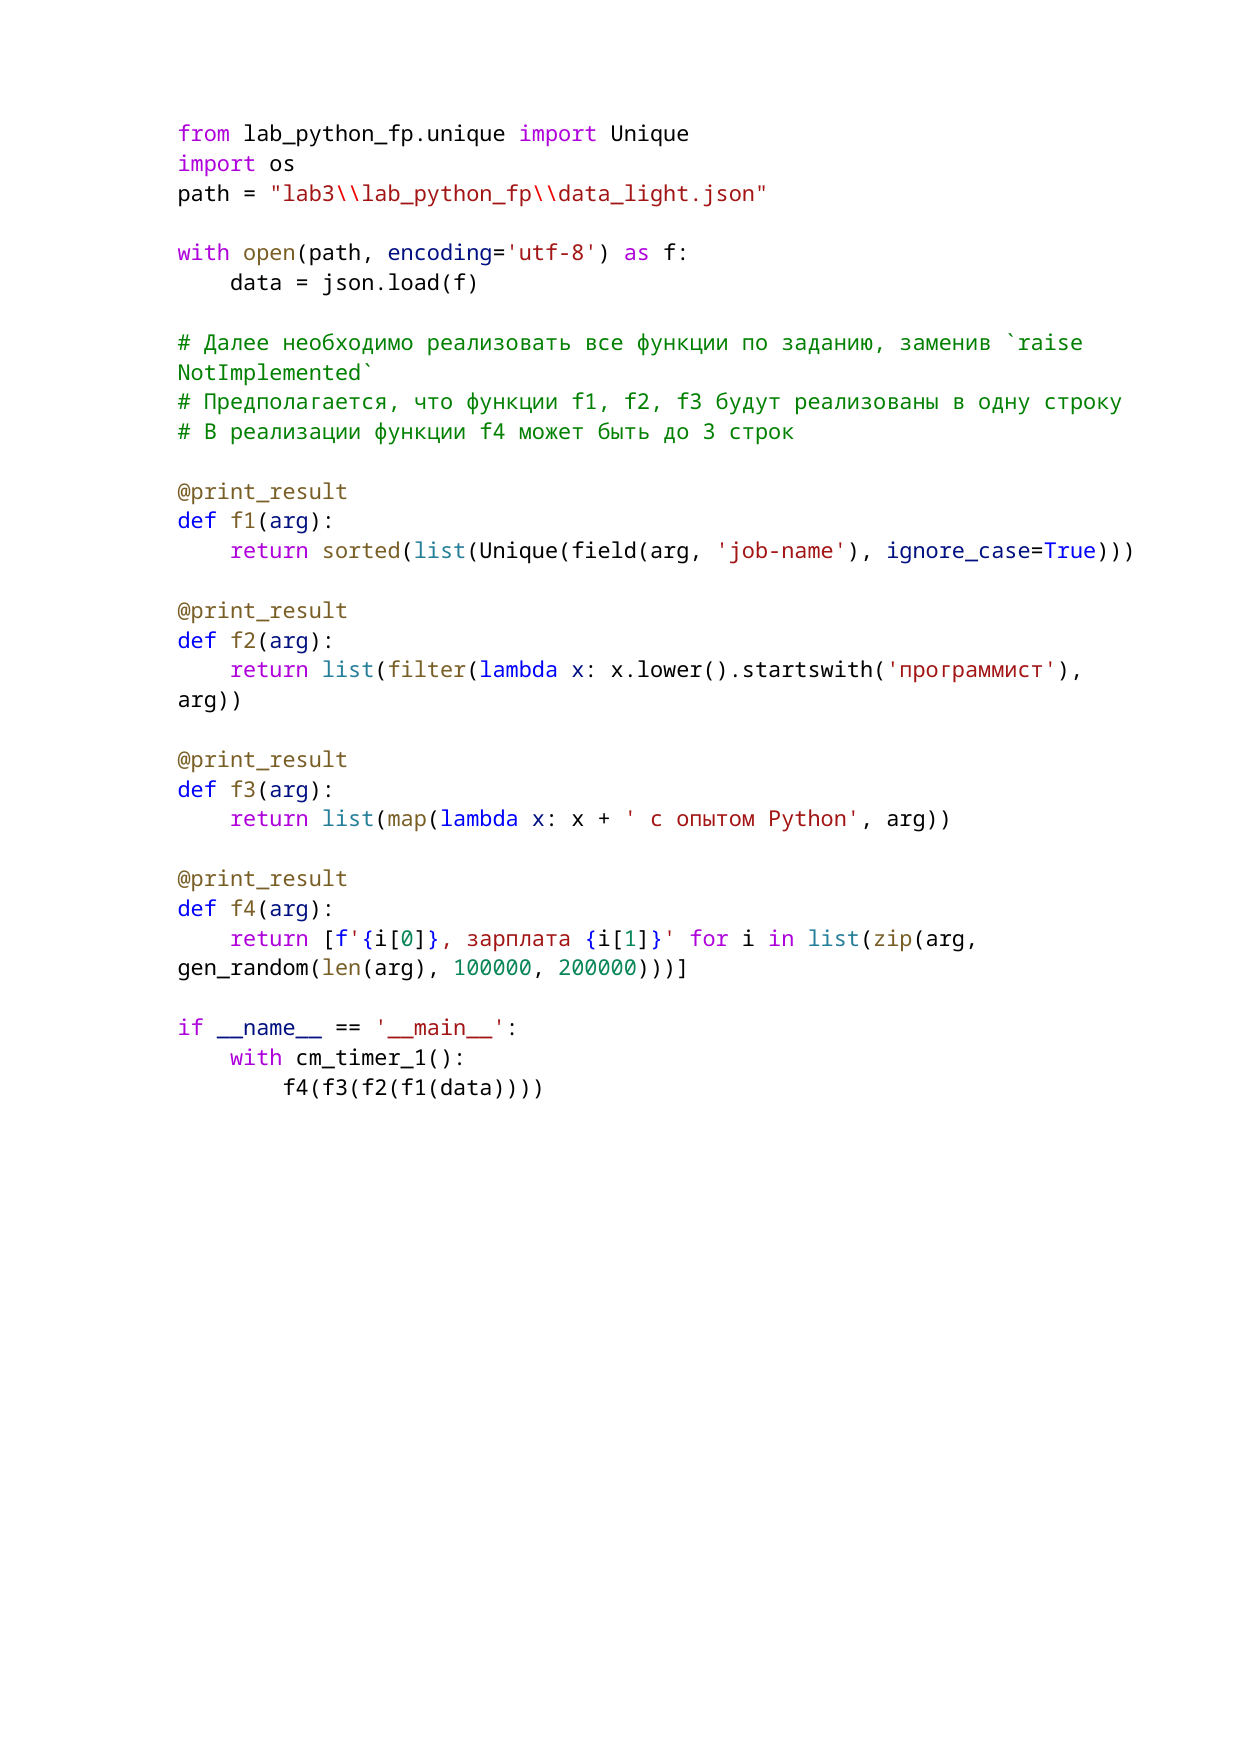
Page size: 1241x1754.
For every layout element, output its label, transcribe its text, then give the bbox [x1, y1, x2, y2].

text @print_result [177, 595, 1152, 624]
text # В реализации функции f4 может быть до 3 строк [177, 416, 1152, 446]
text return list(filter(lambda x: x.lower().startswith('программист'), arg)) [177, 654, 1152, 714]
text with cm_timer_1(): [177, 1042, 1152, 1071]
text @print_result [177, 863, 1152, 893]
text f4(f3(f2(f1(data)))) [177, 1071, 1152, 1101]
text from lab_python_fp.unique import Unique [177, 118, 1152, 148]
text # Далее необходимо реализовать все функции по заданию, заменив `raise NotImplemented` [177, 327, 1152, 386]
text @print_result [177, 744, 1152, 773]
text return sorted(list(Unique(field(arg, 'job-name'), ignore_case=True))) [177, 535, 1152, 565]
text def f3(arg): [177, 773, 1152, 803]
text with open(path, encoding='utf-8') as f: [177, 237, 1152, 267]
text data = json.load(f) [177, 267, 1152, 297]
text if __name__ == '__main__': [177, 1012, 1152, 1042]
text def f4(arg): [177, 893, 1152, 922]
text # Предполагается, что функции f1, f2, f3 будут реализованы в одну строку [177, 386, 1152, 416]
text @print_result [177, 476, 1152, 505]
text def f1(arg): [177, 505, 1152, 535]
text path = "lab3\\lab_python_fp\\data_light.json" [177, 178, 1152, 207]
text def f2(arg): [177, 624, 1152, 654]
text return list(map(lambda x: x + ' с опытом Python', arg)) [177, 803, 1152, 833]
text return [f'{i[0]}, зарплата {i[1]}' for i in list(zip(arg, gen_random(len(arg), 100000, 200000)))] [177, 922, 1152, 982]
text import os [177, 148, 1152, 178]
